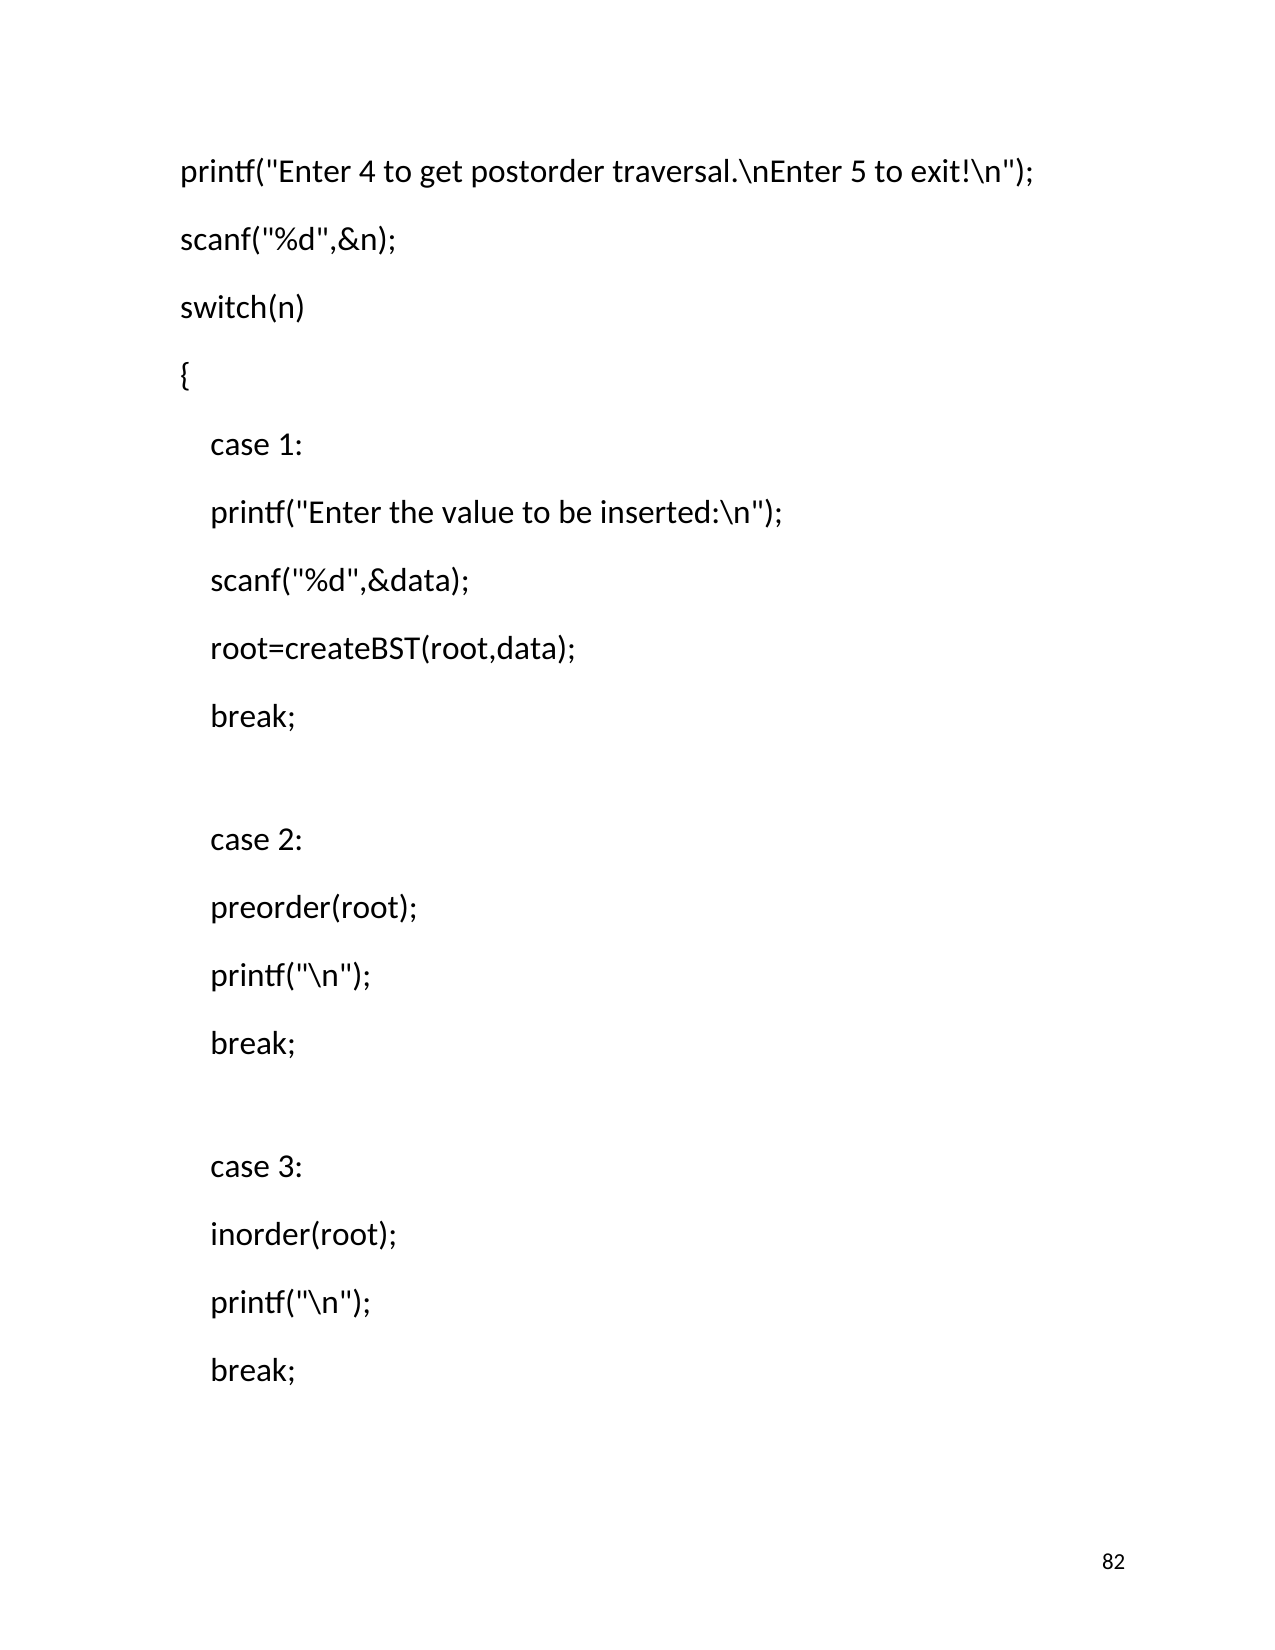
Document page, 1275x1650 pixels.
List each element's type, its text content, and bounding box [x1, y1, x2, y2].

text printf("Enter the value to be inserted:\n"); [150, 491, 1125, 531]
text scanf("%d",&data); [150, 559, 1125, 599]
text printf("\n"); [150, 1281, 1125, 1322]
text break; [150, 695, 1125, 736]
text printf("\n"); [150, 954, 1125, 995]
text case 1: [150, 422, 1125, 463]
text case 3: [150, 1145, 1125, 1186]
text case 2: [150, 818, 1125, 858]
text preorder(root); [150, 886, 1125, 927]
text inorder(root); [150, 1213, 1125, 1254]
text scanf("%d",&n); [150, 218, 1125, 259]
text break; [150, 1022, 1125, 1063]
text { [150, 354, 1125, 395]
text printf("Enter 4 to get postorder traversal.\nEnter 5 to exit!\n"); [150, 150, 1125, 191]
text break; [150, 1349, 1125, 1390]
text switch(n) [150, 286, 1125, 327]
text root=createBST(root,data); [150, 627, 1125, 668]
